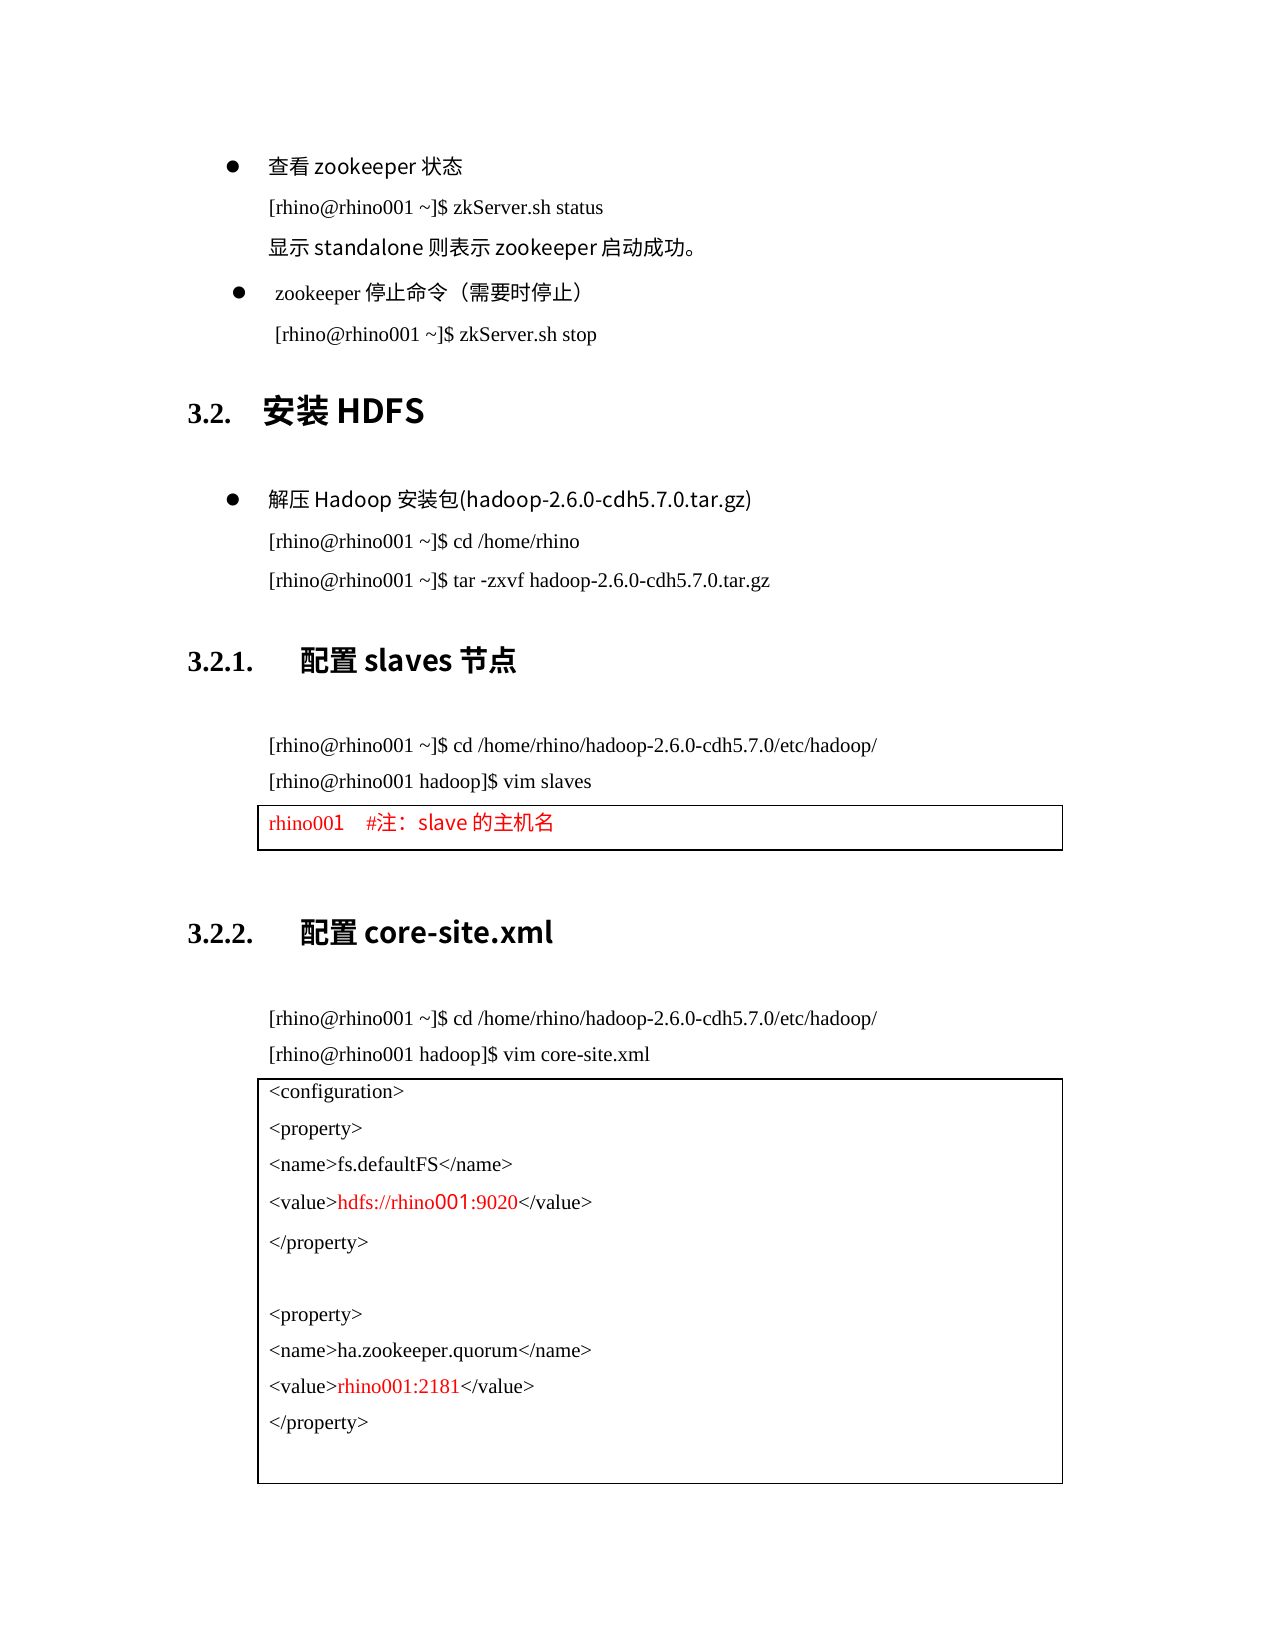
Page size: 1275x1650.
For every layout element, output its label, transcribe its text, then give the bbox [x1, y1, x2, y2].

text [rhino@rhino001 ~]$ cd /home/rhino/hadoop-2.6.0-cdh5.7.0/etc/hadoop/ [269, 733, 1087, 757]
text [rhino@rhino001 hadoop]$ vim core-site.xml [225, 1042, 1087, 1066]
list 解压Hadoop安装包(hadoop-2.6.0-cdh5.7.0.tar.gz) [225, 483, 1087, 514]
text [rhino@rhino001 ~]$ tar -zxvf hadoop-2.6.0-cdh5.7.0.tar.gz [269, 565, 1087, 593]
table_header rhino001 #注：slave的主机名 [259, 806, 1062, 849]
text [rhino@rhino001 ~]$ cd /home/rhino/hadoop-2.6.0-cdh5.7.0/etc/hadoop/ [225, 1006, 1087, 1030]
list 配置slaves节点 [187, 637, 1087, 679]
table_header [259, 1080, 1062, 1482]
text [rhino@rhino001 ~]$ cd /home/rhino [262, 529, 1087, 553]
text [rhino@rhino001 ~]$ zkServer.sh stop [275, 322, 1087, 346]
text [rhino@rhino001 hadoop]$ vim slaves [225, 769, 1087, 793]
text [rhino@rhino001 ~]$ zkServer.sh status [269, 195, 1087, 219]
list 安装HDFS [187, 384, 1087, 433]
list 查看zookeeper状态 [225, 150, 1087, 180]
list 配置core-site.xml [187, 910, 1087, 952]
list zookeeper停止命令（需要时停止） [231, 277, 1087, 307]
text 显示standalone则表示zookeeper启动成功。 [269, 231, 1087, 262]
